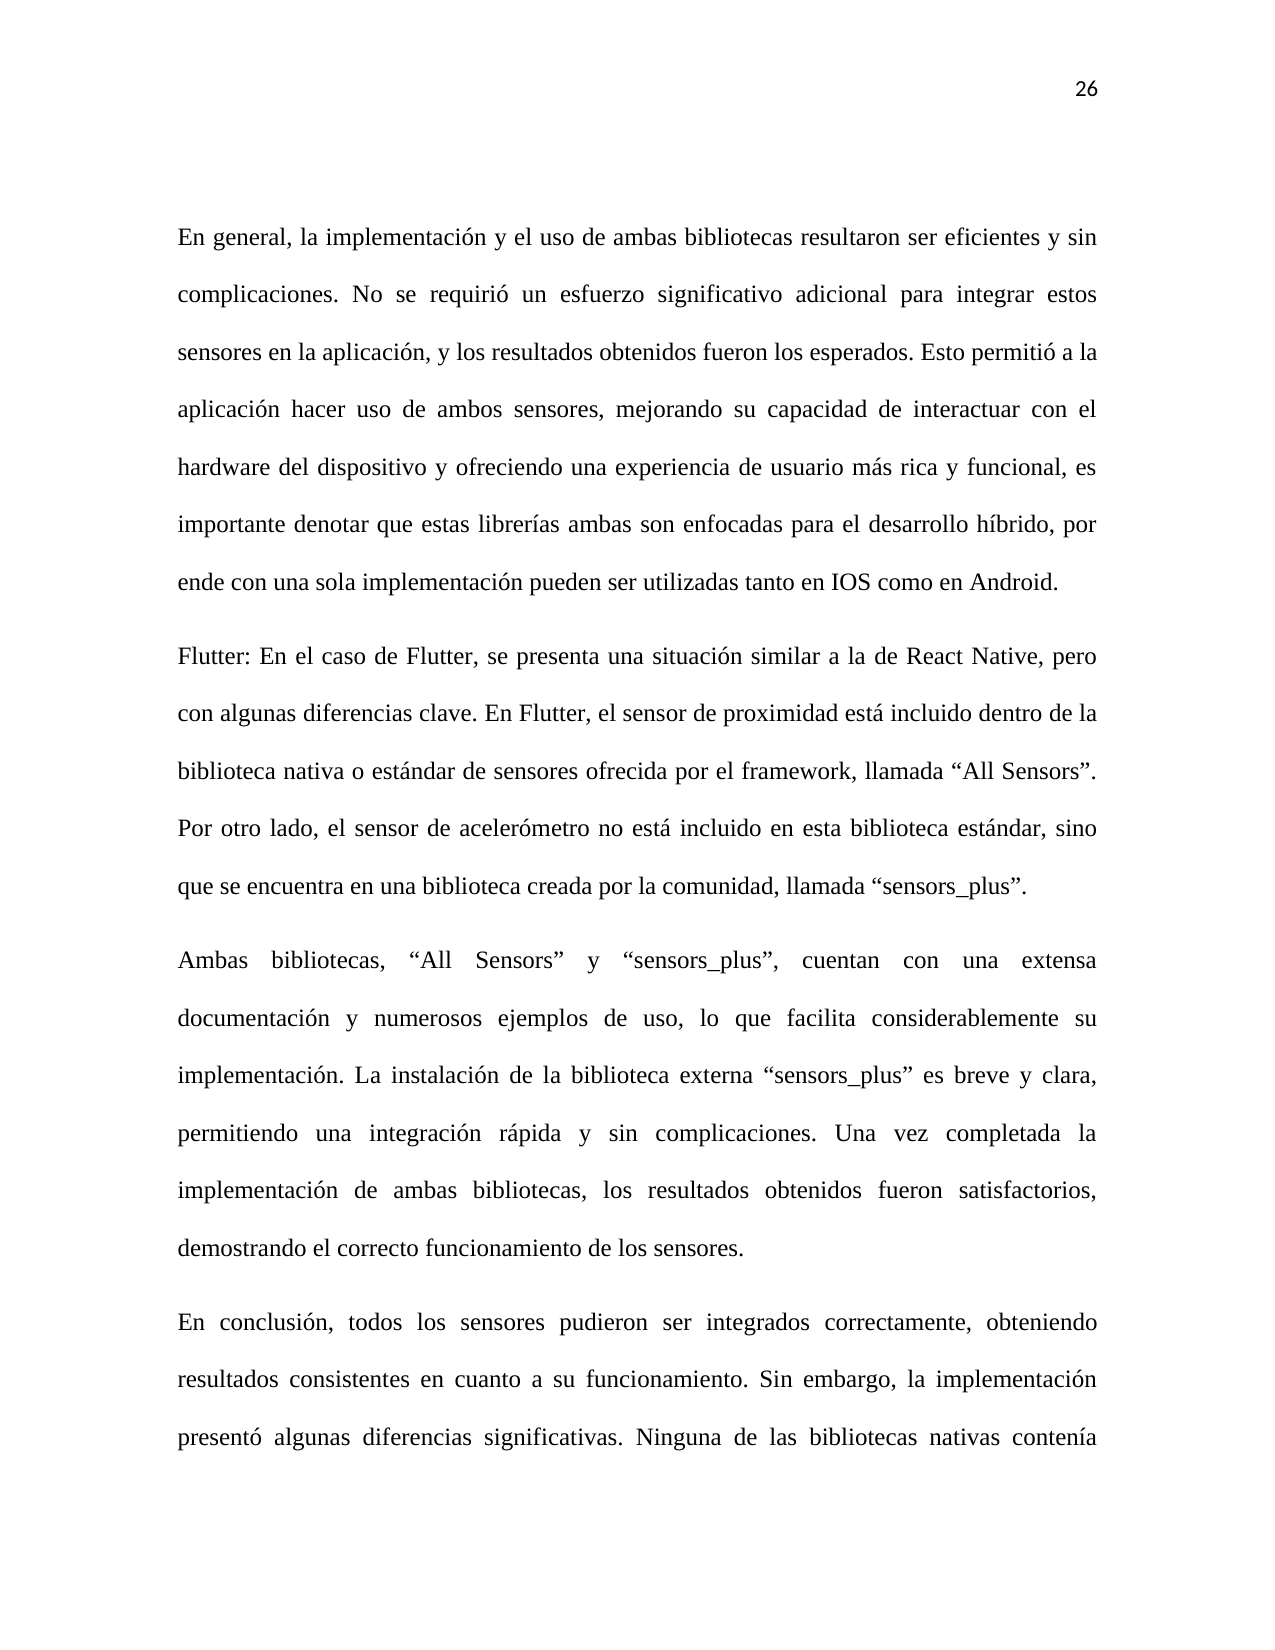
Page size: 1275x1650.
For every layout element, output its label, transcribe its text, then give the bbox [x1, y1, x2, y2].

text Ambas bibliotecas, “All Sensors” y “sensors_plus”, cuentan con una extensa documentación y numerosos ejemplos de uso, lo que facilita considerablemente su implementación. La instalación de la biblioteca externa “sensors_plus” es breve y clara, permitiendo una integración rápida y sin complicaciones. Una vez completada la implementación de ambas bibliotecas, los resultados obtenidos fueron satisfactorios, demostrando el correcto funcionamiento de los sensores. [177, 945, 1098, 1261]
text Flutter: En el caso de Flutter, se presenta una situación similar a la de React Native, pero con algunas diferencias clave. En Flutter, el sensor de proximidad está incluido dentro de la biblioteca nativa o estándar de sensores ofrecida por el framework, llamada “All Sensors”. Por otro lado, el sensor de acelerómetro no está incluido en esta biblioteca estándar, sino que se encuentra en una biblioteca creada por la comunidad, llamada “sensors_plus”. [177, 641, 1098, 900]
text En general, la implementación y el uso de ambas bibliotecas resultaron ser eficientes y sin complicaciones. No se requirió un esfuerzo significativo adicional para integrar estos sensores en la aplicación, y los resultados obtenidos fueron los esperados. Esto permitió a la aplicación hacer uso de ambos sensores, mejorando su capacidad de interactuar con el hardware del dispositivo y ofreciendo una experiencia de usuario más rica y funcional, es importante denotar que estas librerías ambas son enfocadas para el desarrollo híbrido, por ende con una sola implementación pueden ser utilizadas tanto en IOS como en Android. [177, 222, 1098, 596]
